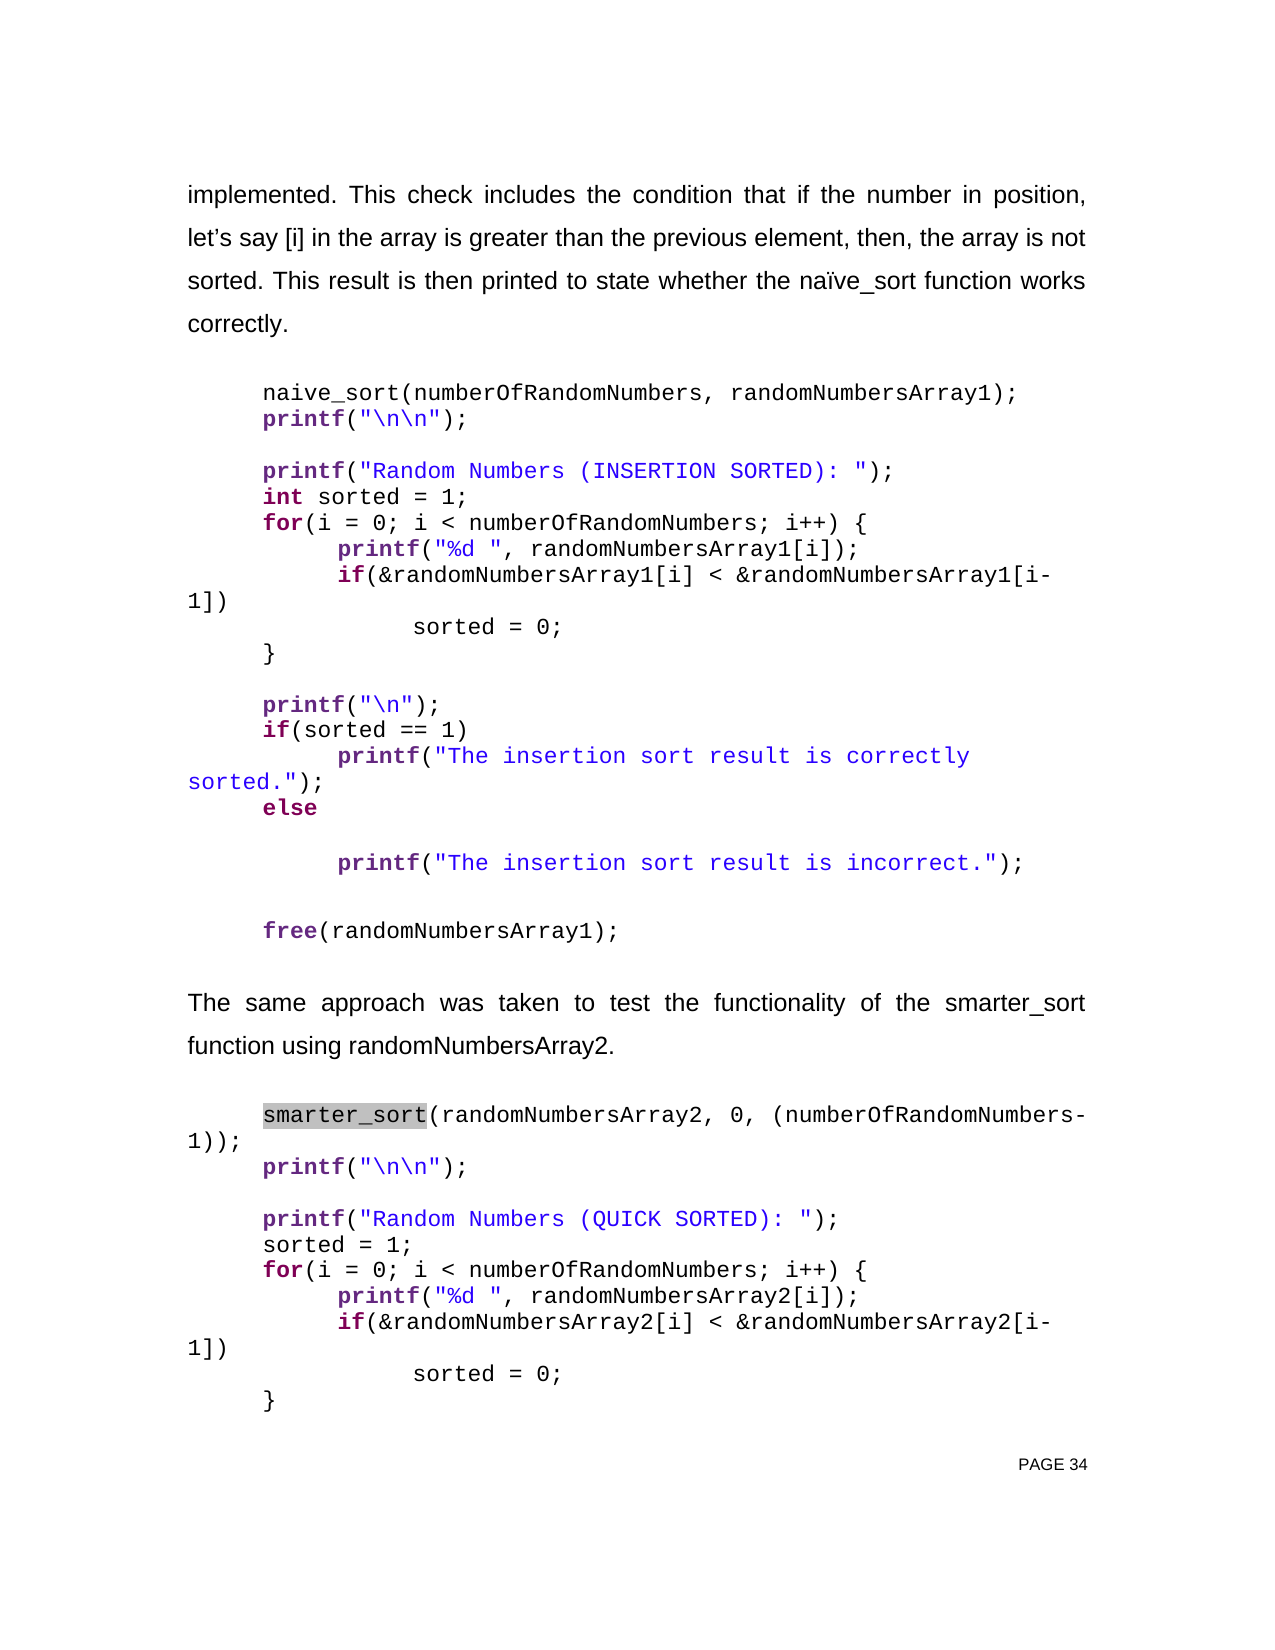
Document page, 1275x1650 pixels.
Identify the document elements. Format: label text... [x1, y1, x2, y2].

text printf("\n\n"); [187, 1155, 1087, 1181]
text printf("The insertion sort result is correctly sorted."); [187, 745, 1087, 797]
text smarter_sort(randomNumbersArray2, 0, (numberOfRandomNumbers-1)); [187, 1103, 1087, 1155]
text printf("Random Numbers (QUICK SORTED): "); [187, 1207, 1087, 1233]
text naive_sort(numberOfRandomNumbers, randomNumbersArray1); [187, 382, 1087, 408]
text if(sorted == 1) [187, 719, 1087, 745]
text printf("\n\n"); [187, 408, 1087, 433]
text } [187, 1388, 1087, 1414]
text sorted = 0; [187, 615, 1087, 641]
text else [187, 797, 1087, 823]
text printf("The insertion sort result is incorrect."); [187, 852, 1087, 878]
text printf("%d ", randomNumbersArray2[i]); [187, 1285, 1087, 1311]
text free(randomNumbersArray1); [187, 920, 1087, 946]
text printf("Random Numbers (INSERTION SORTED): "); [187, 459, 1087, 485]
text } [187, 641, 1087, 667]
text for(i = 0; i < numberOfRandomNumbers; i++) { [187, 511, 1087, 537]
text for(i = 0; i < numberOfRandomNumbers; i++) { [187, 1259, 1087, 1285]
text sorted = 1; [187, 1233, 1087, 1259]
text The same approach was taken to test the functionality of the smarter_sort function using randomNumbersArray2. [187, 988, 1087, 1060]
text int sorted = 1; [187, 485, 1087, 511]
text if(&randomNumbersArray1[i] < &randomNumbersArray1[i-1]) [187, 563, 1087, 615]
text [187, 180, 1087, 338]
text if(&randomNumbersArray2[i] < &randomNumbersArray2[i-1]) [187, 1311, 1087, 1363]
text sorted = 0; [187, 1363, 1087, 1388]
text printf("\n"); [187, 693, 1087, 719]
text printf("%d ", randomNumbersArray1[i]); [187, 537, 1087, 563]
